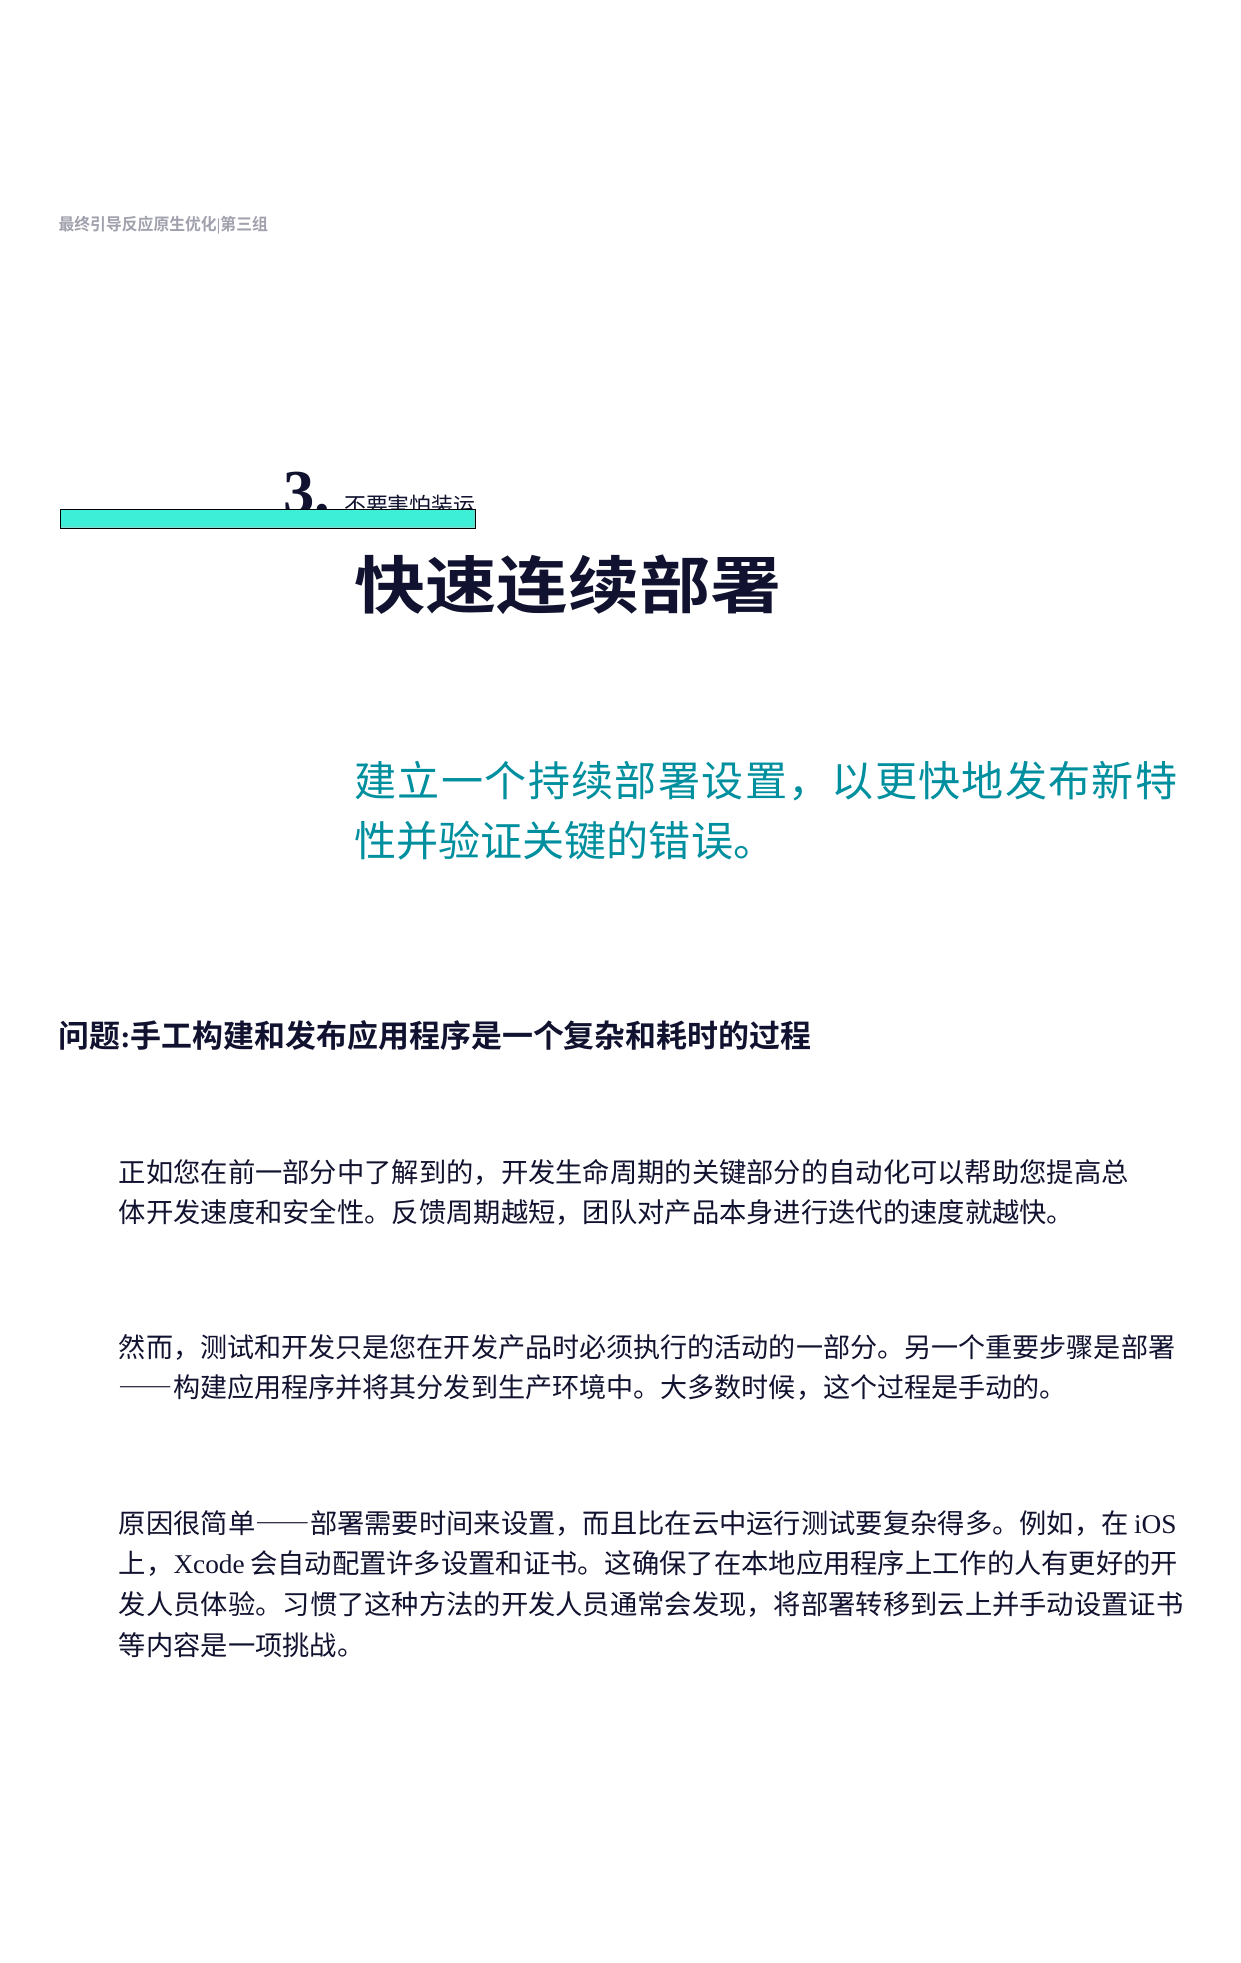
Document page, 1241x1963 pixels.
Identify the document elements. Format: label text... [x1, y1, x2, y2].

text 建立一个持续部署设置，以更快地发布新特性并验证关键的错误。 [354, 689, 1180, 868]
text 原因很简单——部署需要时间来设置，而且比在云中运行测试要复杂得多。例如，在iOS上，Xcode会自动配置许多设置和证书。这确保了在本地应用程序上工作的人有更好的开发人员体验。习惯了这种方法的开发人员通常会发现，将部署转移到云上并手动设置证书等内容是一项挑战。 [119, 1455, 1186, 1663]
text 正如您在前一部分中了解到的，开发生命周期的关键部分的自动化可以帮助您提高总体开发速度和安全性。反馈周期越短，团队对产品本身进行迭代的速度就越快。 [119, 1105, 1134, 1231]
text 然而，测试和开发只是您在开发产品时必须执行的活动的一部分。另一个重要步骤是部署——构建应用程序并将其分发到生产环境中。大多数时候，这个过程是手动的。 [119, 1280, 1178, 1406]
text 问题:手工构建和发布应用程序是一个复杂和耗时的过程 [58, 951, 1155, 1056]
picture [61, 510, 475, 528]
text 最终引导反应原生优化|第三组 [58, 217, 569, 233]
text 快速连续部署 [354, 541, 1076, 625]
